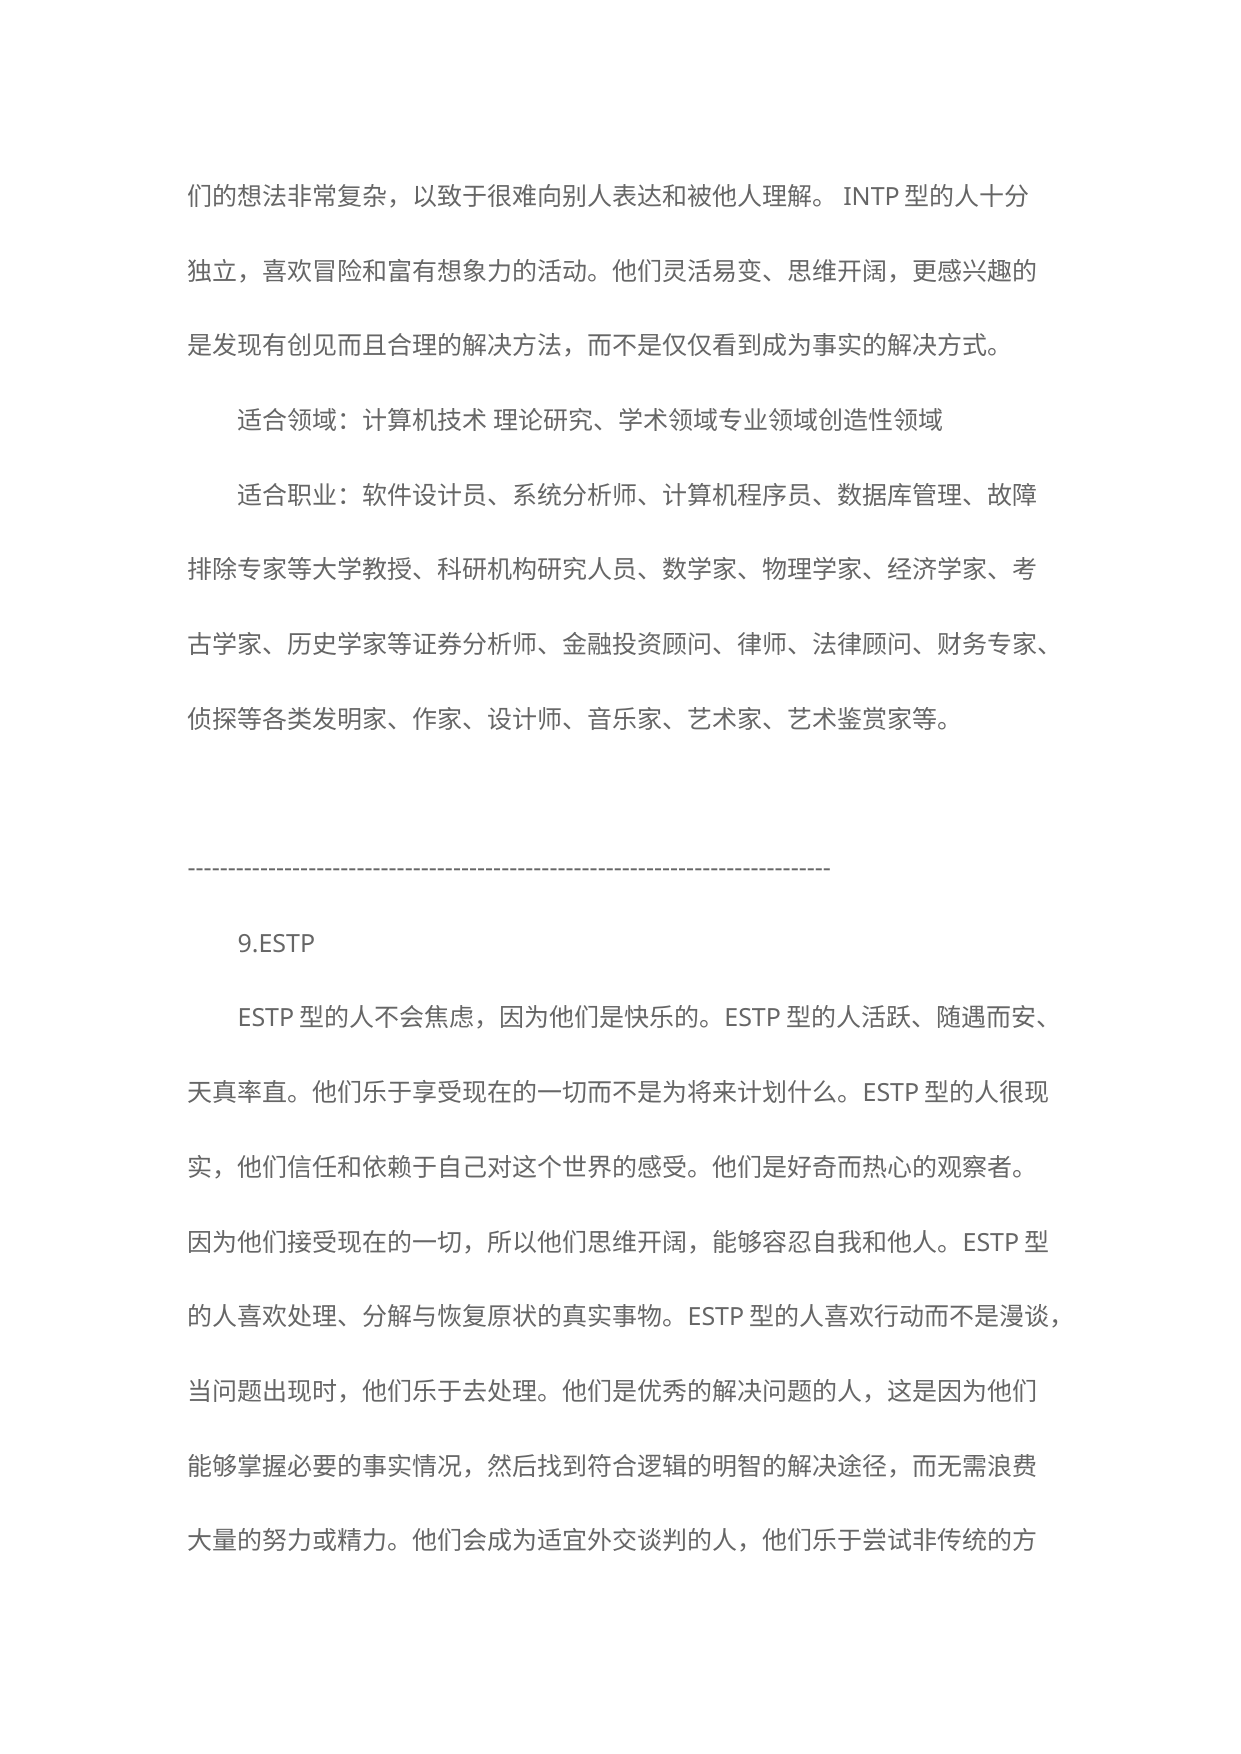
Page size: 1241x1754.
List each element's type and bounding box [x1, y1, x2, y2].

text [187, 162, 1053, 1571]
